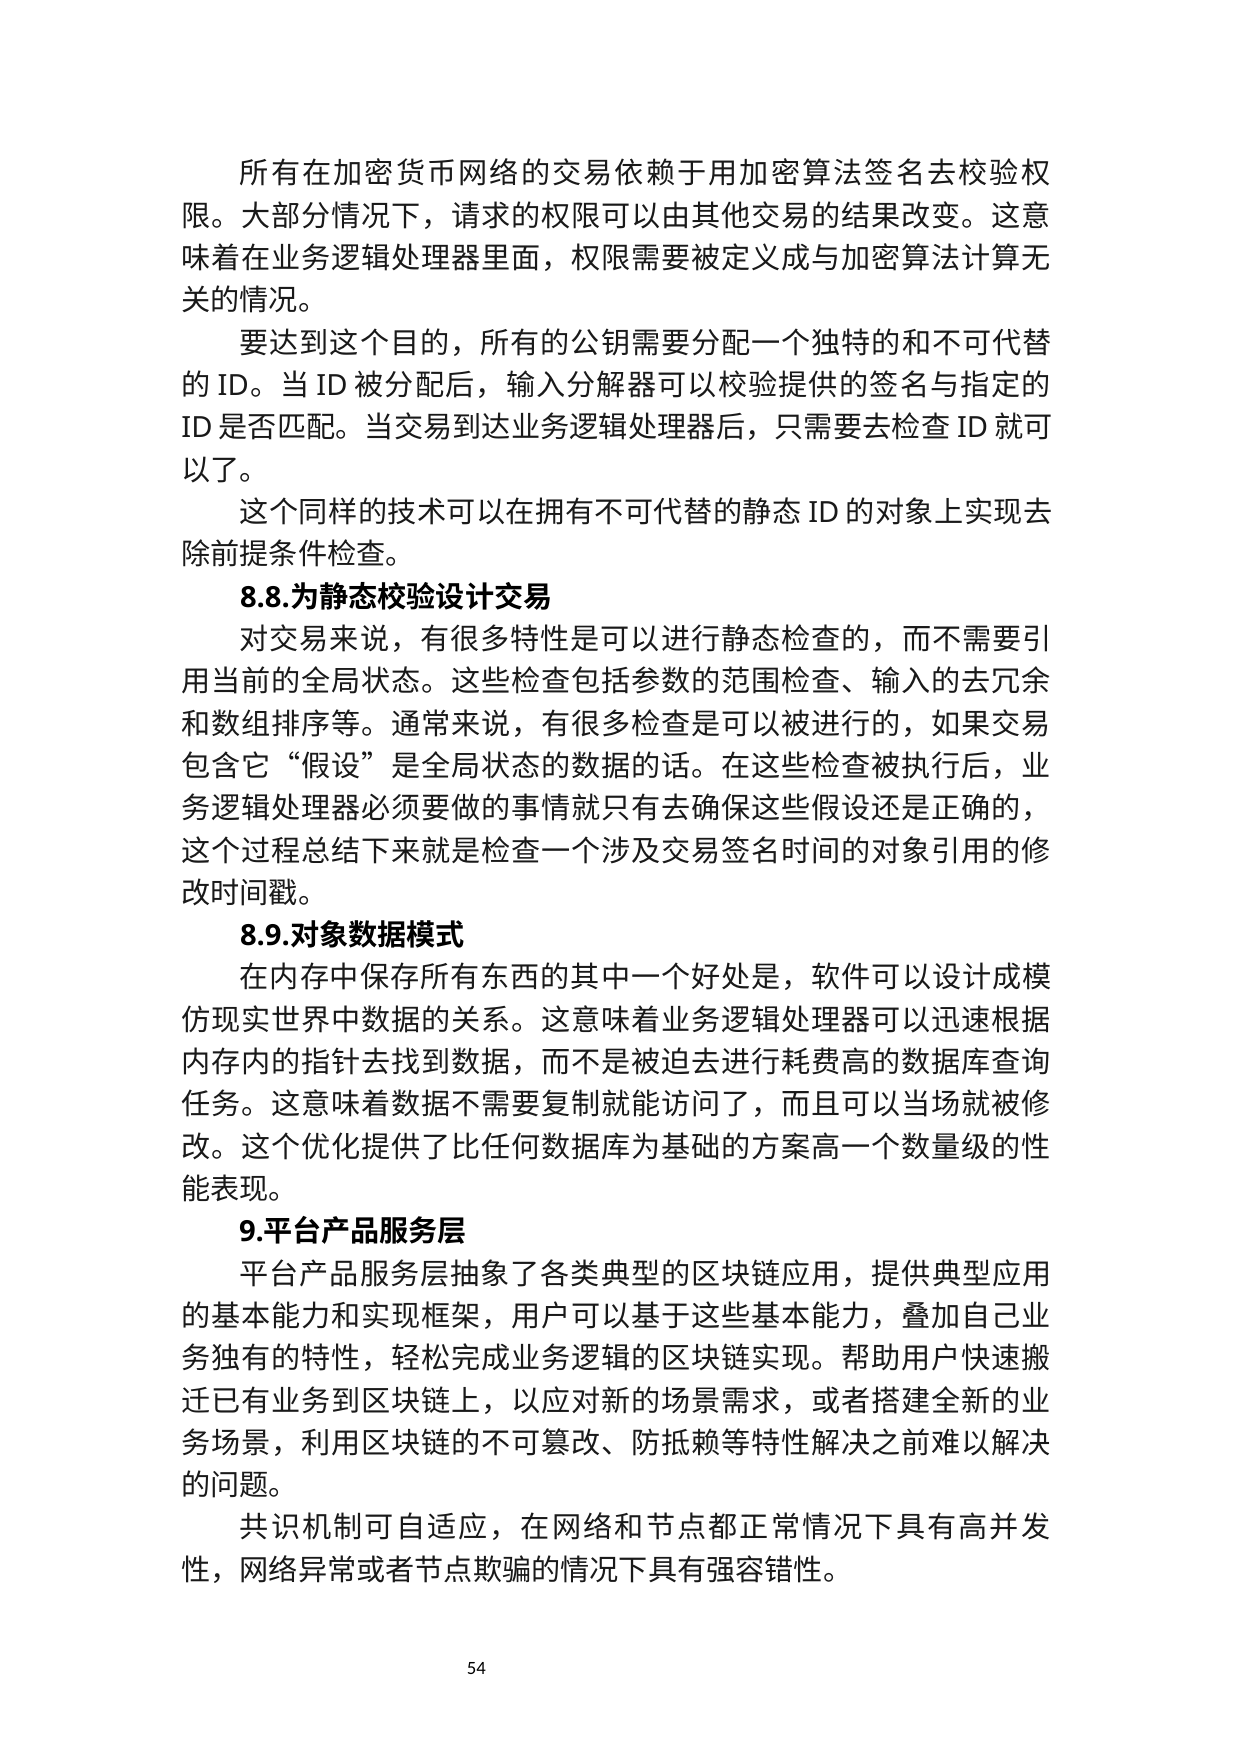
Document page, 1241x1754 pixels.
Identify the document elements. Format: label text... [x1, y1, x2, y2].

text 在内存中保存所有东西的其中一个好处是，软件可以设计成模仿现实世界中数据的关系。这意味着业务逻辑处理器可以迅速根据内存内的指针去找到数据，而不是被迫去进行耗费高的数据库查询任务。这意味着数据不需要复制就能访问了，而且可以当场就被修改。这个优化提供了比任何数据库为基础的方案高一个数量级的性能表现。 [181, 954, 1052, 1208]
text 平台产品服务层抽象了各类典型的区块链应用，提供典型应用的基本能力和实现框架，用户可以基于这些基本能力，叠加自己业务独有的特性，轻松完成业务逻辑的区块链实现。帮助用户快速搬迁已有业务到区块链上，以应对新的场景需求，或者搭建全新的业务场景，利用区块链的不可篡改、防抵赖等特性解决之前难以解决的问题。 [181, 1250, 1052, 1504]
text 这个同样的技术可以在拥有不可代替的静态ID的对象上实现去除前提条件检查。 [181, 488, 1052, 573]
text 共识机制可自适应，在网络和节点都正常情况下具有高并发性，网络异常或者节点欺骗的情况下具有强容错性。 [181, 1504, 1052, 1588]
text 要达到这个目的，所有的公钥需要分配一个独特的和不可代替的ID。当ID被分配后，输入分解器可以校验提供的签名与指定的ID是否匹配。当交易到达业务逻辑处理器后，只需要去检查ID就可以了。 [181, 319, 1052, 488]
text 8.8.为静态校验设计交易 [181, 573, 1052, 616]
text 对交易来说，有很多特性是可以进行静态检查的，而不需要引用当前的全局状态。这些检查包括参数的范围检查、输入的去冗余和数组排序等。通常来说，有很多检查是可以被进行的，如果交易包含它“假设”是全局状态的数据的话。在这些检查被执行后，业务逻辑处理器必须要做的事情就只有去确保这些假设还是正确的，这个过程总结下来就是检查一个涉及交易签名时间的对象引用的修改时间戳。 [181, 616, 1052, 912]
text 8.9.对象数据模式 [181, 912, 1052, 954]
text 9.平台产品服务层 [181, 1208, 1052, 1250]
text 所有在加密货币网络的交易依赖于用加密算法签名去校验权限。大部分情况下，请求的权限可以由其他交易的结果改变。这意味着在业务逻辑处理器里面，权限需要被定义成与加密算法计算无关的情况。 [181, 150, 1052, 319]
